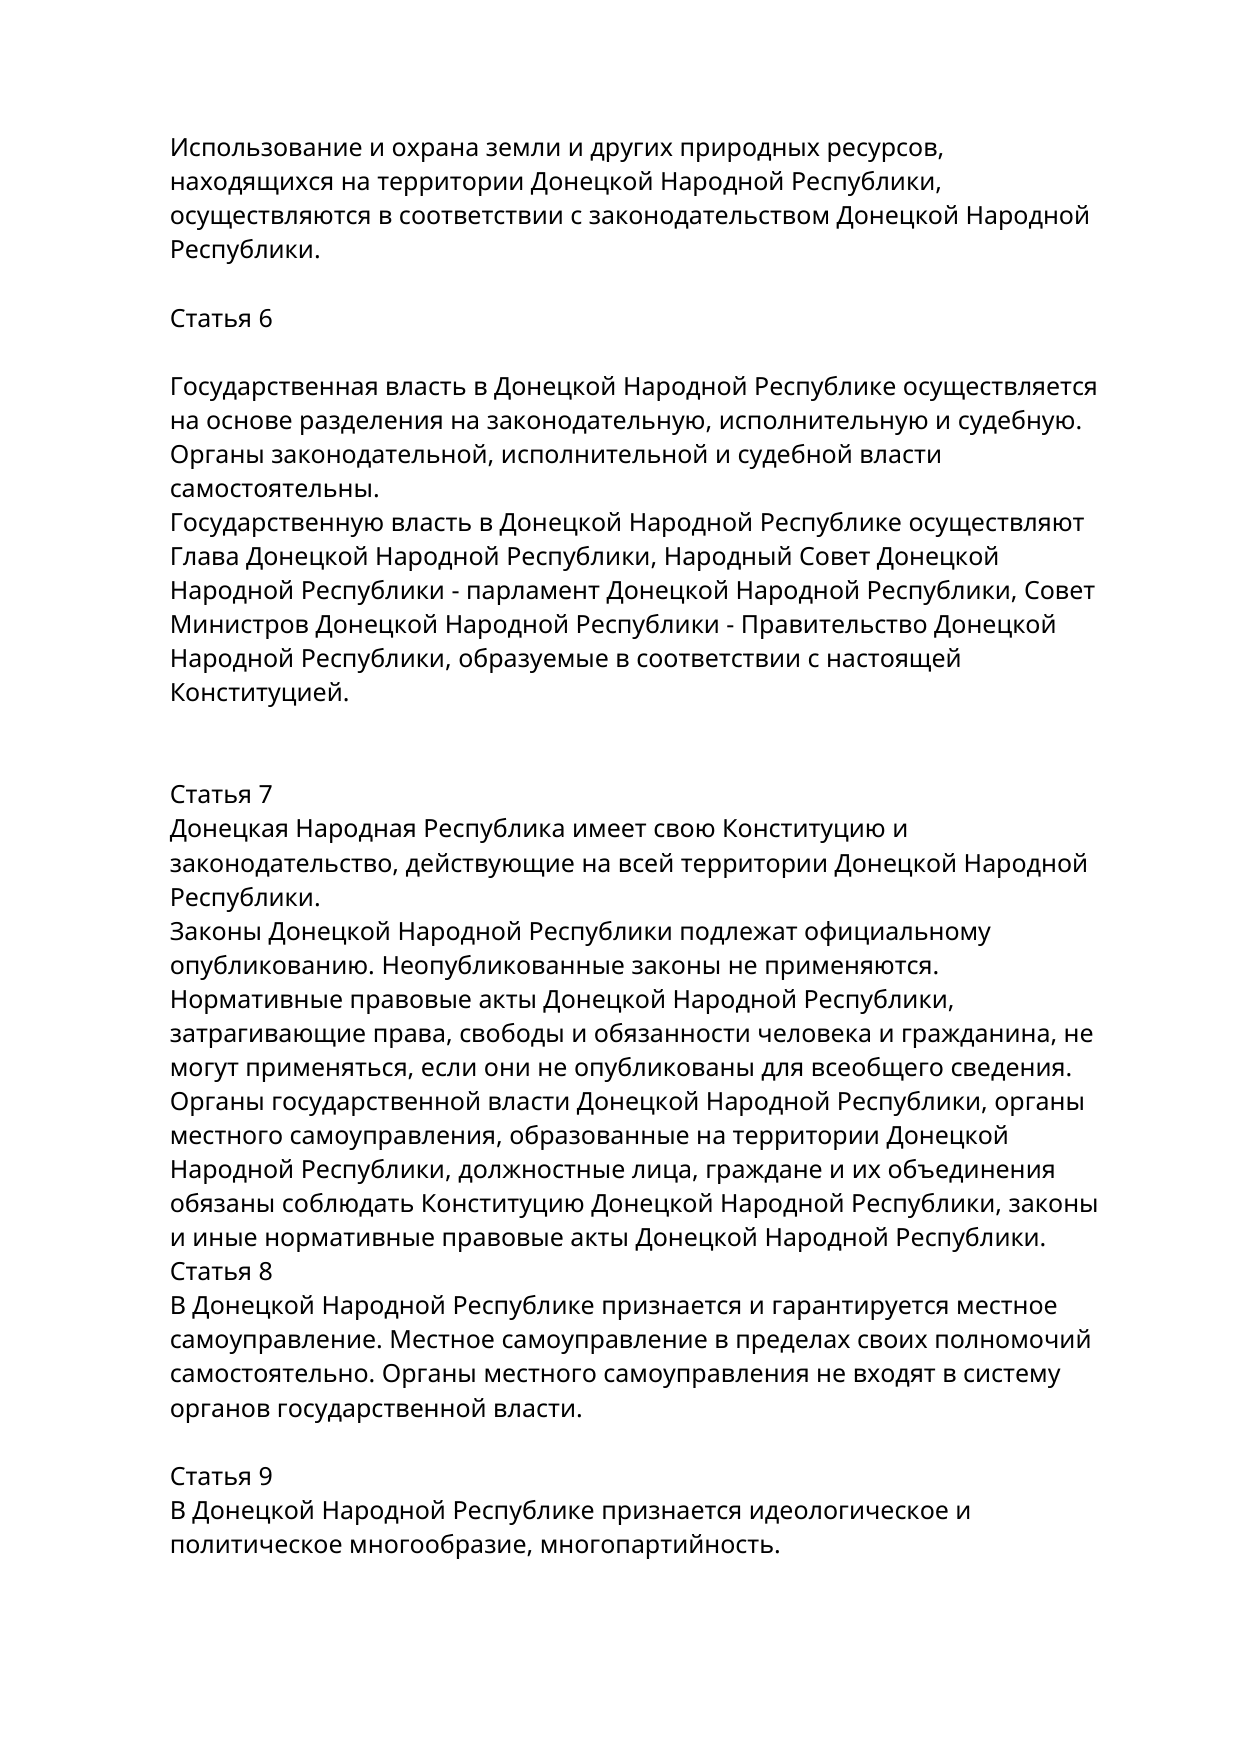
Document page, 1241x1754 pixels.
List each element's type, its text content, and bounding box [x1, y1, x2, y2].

text Статья 8 [169, 1254, 1108, 1288]
text Государственная власть в Донецкой Народной Республике осуществляется на основе разделения на законодательную, исполнительную и судебную. Органы законодательной, исполнительной и судебной власти самостоятельны. [169, 368, 1108, 504]
text Статья 7 [169, 777, 1108, 811]
text Законы Донецкой Народной Республики подлежат официальному опубликованию. Неопубликованные законы не применяются. Нормативные правовые акты Донецкой Народной Республики, затрагивающие права, свободы и обязанности человека и гражданина, не могут применяться, если они не опубликованы для всеобщего сведения. [169, 913, 1108, 1084]
text Статья 9 [169, 1458, 1108, 1492]
text Государственную власть в Донецкой Народной Республике осуществляют Глава Донецкой Народной Республики, Народный Совет Донецкой Народной Республики - парламент Донецкой Народной Республики, Совет Министров Донецкой Народной Республики - Правительство Донецкой Народной Республики, образуемые в соответствии с настоящей Конституцией. [169, 504, 1108, 709]
text Донецкая Народная Республика имеет свою Конституцию и законодательство, действующие на всей территории Донецкой Народной Республики. [169, 811, 1108, 913]
text Статья 6 [169, 300, 1108, 334]
text Использование и охрана земли и других природных ресурсов, находящихся на территории Донецкой Народной Республики, осуществляются в соответствии с законодательством Донецкой Народной Республики. [169, 130, 1108, 266]
text В Донецкой Народной Республике признается и гарантируется местное самоуправление. Местное самоуправление в пределах своих полномочий самостоятельно. Органы местного самоуправления не входят в систему органов государственной власти. [169, 1288, 1108, 1424]
text В Донецкой Народной Республике признается идеологическое и политическое многообразие, многопартийность. [169, 1492, 1108, 1561]
text Органы государственной власти Донецкой Народной Республики, органы местного самоуправления, образованные на территории Донецкой Народной Республики, должностные лица, граждане и их объединения обязаны соблюдать Конституцию Донецкой Народной Республики, законы и иные нормативные правовые акты Донецкой Народной Республики. [169, 1084, 1108, 1254]
